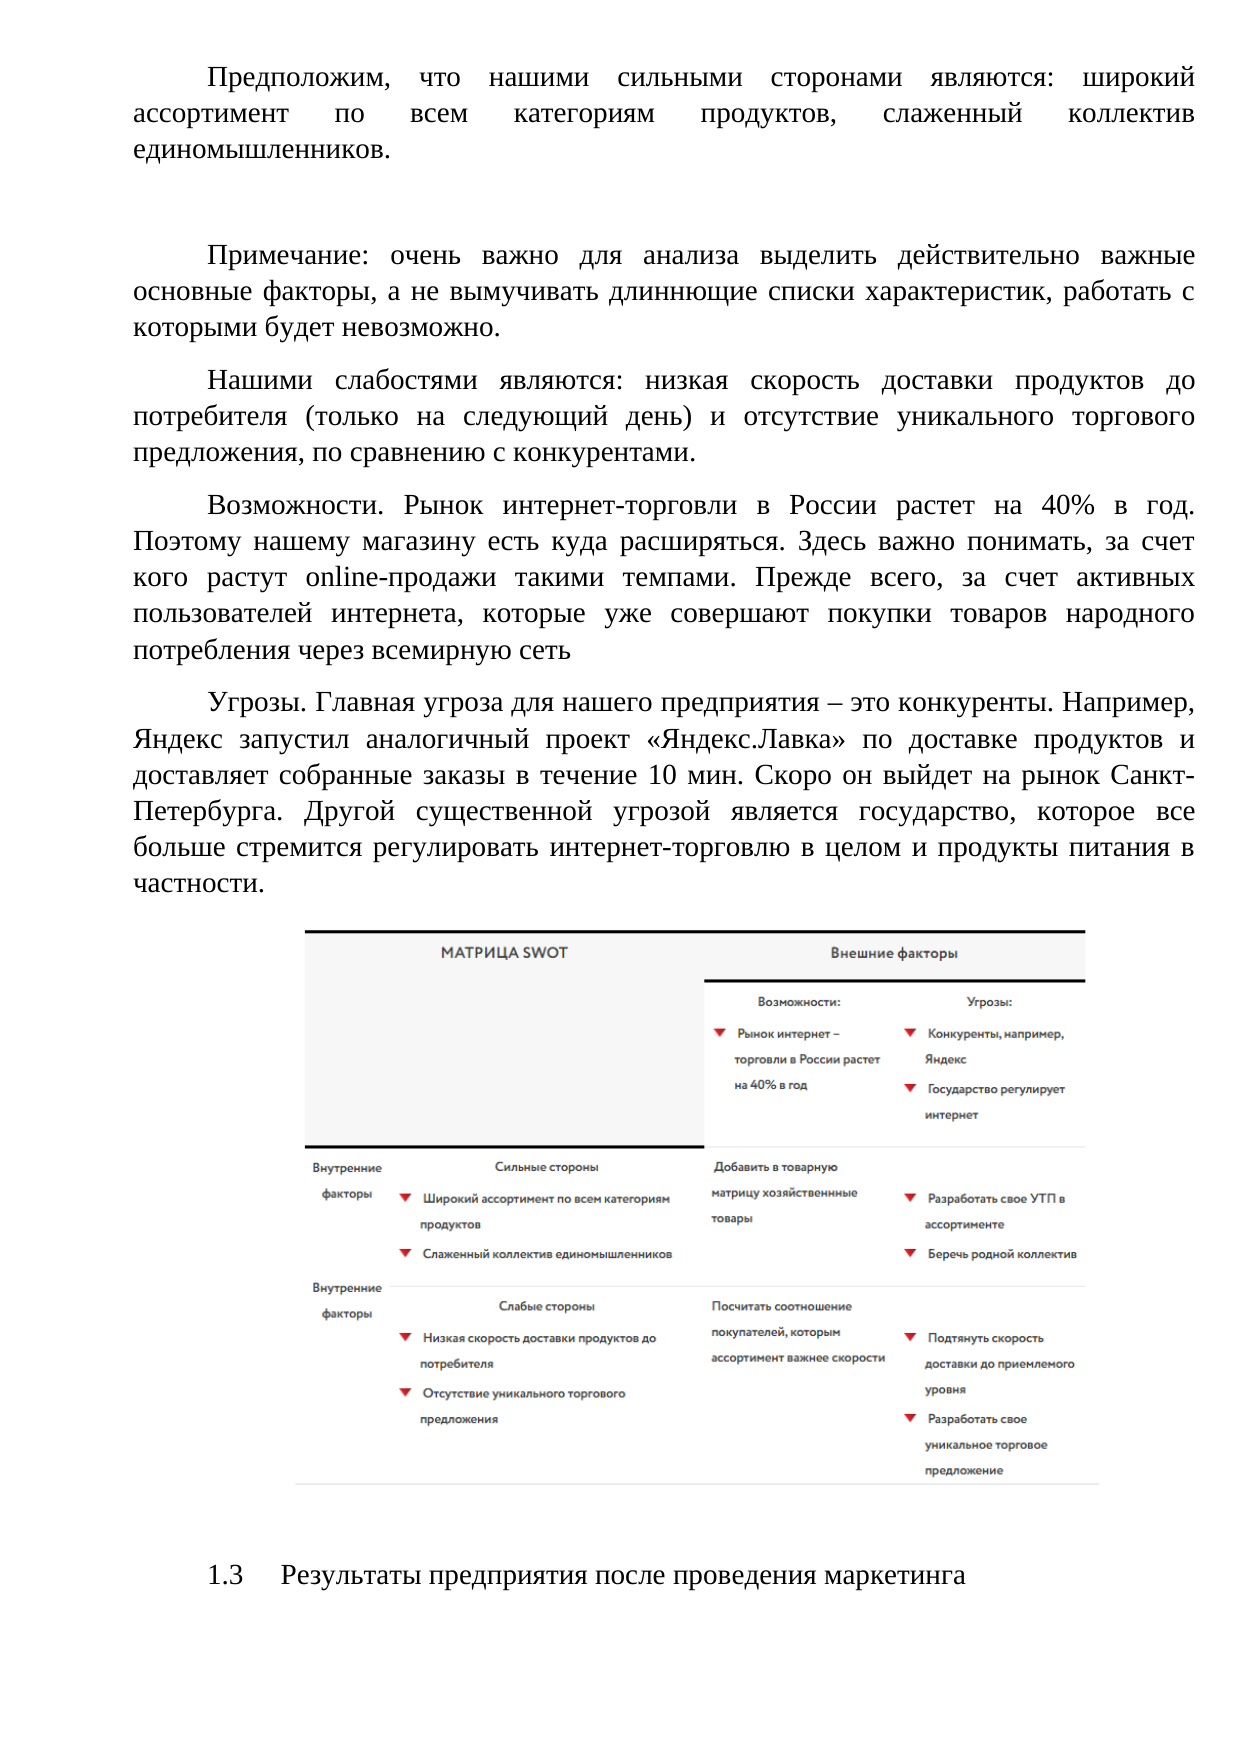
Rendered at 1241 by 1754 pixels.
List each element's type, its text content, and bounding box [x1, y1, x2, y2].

text Предположим, что нашими сильными сторонами являются: широкий ассортимент по всем категориям продуктов, слаженный коллектив единомышленников. [133, 59, 1196, 165]
picture [295, 918, 1099, 1486]
text Примечание: очень важно для анализа выделить действительно важные основные факторы, а не вымучивать длиннющие списки характеристик, работать с которыми будет невозможно. [133, 237, 1196, 343]
text Возможности. Рынок интернет-торговли в России растет на 40% в год. Поэтому нашему магазину есть куда расширяться. Здесь важно понимать, за счет кого растут online-продажи такими темпами. Прежде всего, за счет активных пользователей интернета, которые уже совершают покупки товаров народного потребления через всемирную сеть [133, 487, 1196, 665]
text Угрозы. Главная угроза для нашего предприятия – это конкуренты. Например, Яндекс запустил аналогичный проект «Яндекс.Лавка» по доставке продуктов и доставляет собранные заказы в течение 10 мин. Скоро он выйдет на рынок Санкт-Петербурга. Другой существенной угрозой является государство, которое все больше стремится регулировать интернет-торговлю в целом и продукты питания в частности. [133, 684, 1196, 899]
text Нашими слабостями являются: низкая скорость доставки продуктов до потребителя (только на следующий день) и отсутствие уникального торгового предложения, по сравнению с конкурентами. [133, 362, 1196, 468]
list Результаты предприятия после проведения маркетинга [133, 1557, 1196, 1591]
